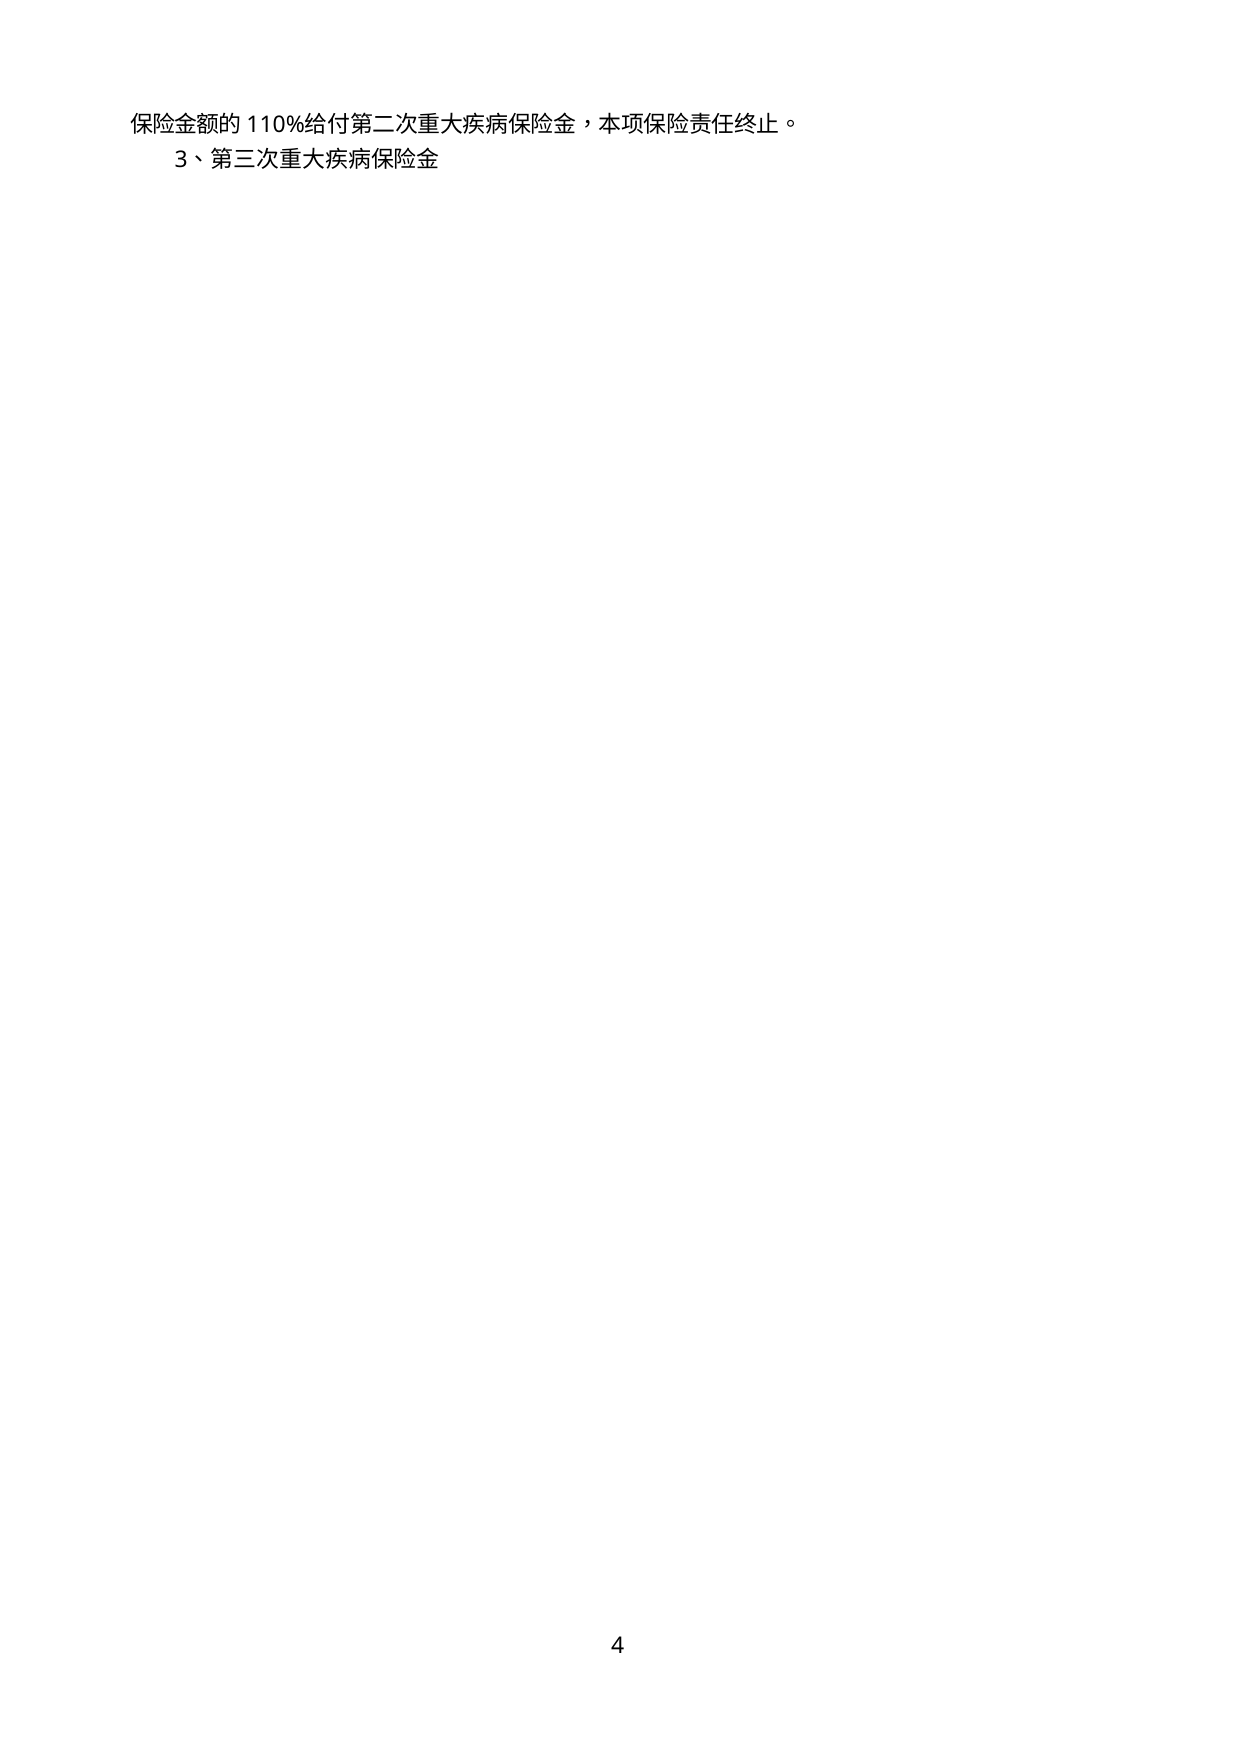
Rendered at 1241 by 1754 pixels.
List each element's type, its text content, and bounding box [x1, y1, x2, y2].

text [130, 108, 1111, 139]
text 3、第三次重大疾病保险金 [174, 143, 1134, 174]
